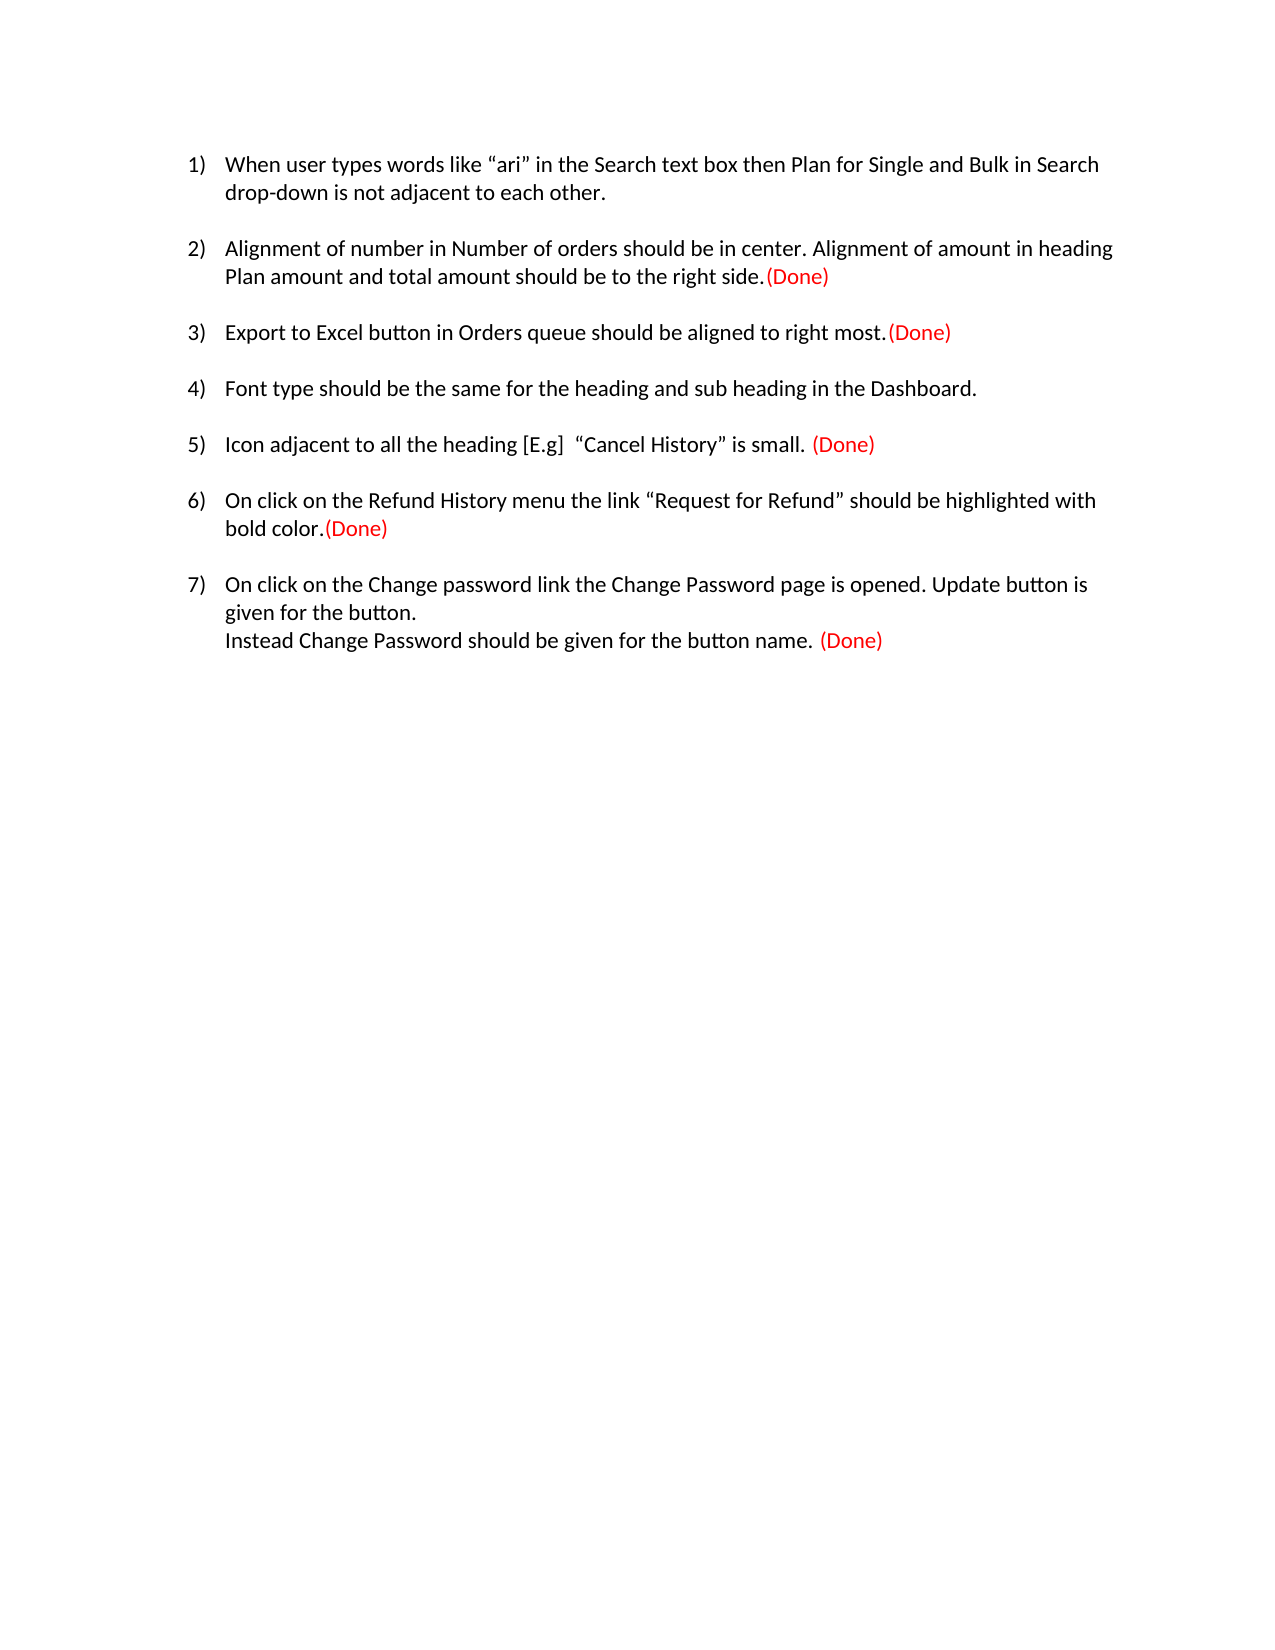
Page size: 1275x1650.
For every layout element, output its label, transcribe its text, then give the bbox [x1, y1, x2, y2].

list On click on the Change password link the Change Password page is opened. Update button is given for the button. [187, 570, 1125, 626]
list On click on the Refund History menu the link “Request for Refund” should be highlighted with bold color.(Done) [187, 486, 1125, 542]
list Alignment of number in Number of orders should be in center. Alignment of amount in heading Plan amount and total amount should be to the right side.(Done) [187, 234, 1125, 290]
list Export to Excel button in Orders queue should be aligned to right most.(Done) [187, 318, 1125, 346]
list Font type should be the same for the heading and sub heading in the Dashboard. [187, 374, 1125, 402]
list When user types words like “ari” in the Search text box then Plan for Single and Bulk in Search drop-down is not adjacent to each other. [187, 150, 1125, 206]
text Instead Change Password should be given for the button name. (Done) [225, 626, 1125, 654]
list Icon adjacent to all the heading [E.g] “Cancel History” is small. (Done) [187, 430, 1125, 458]
